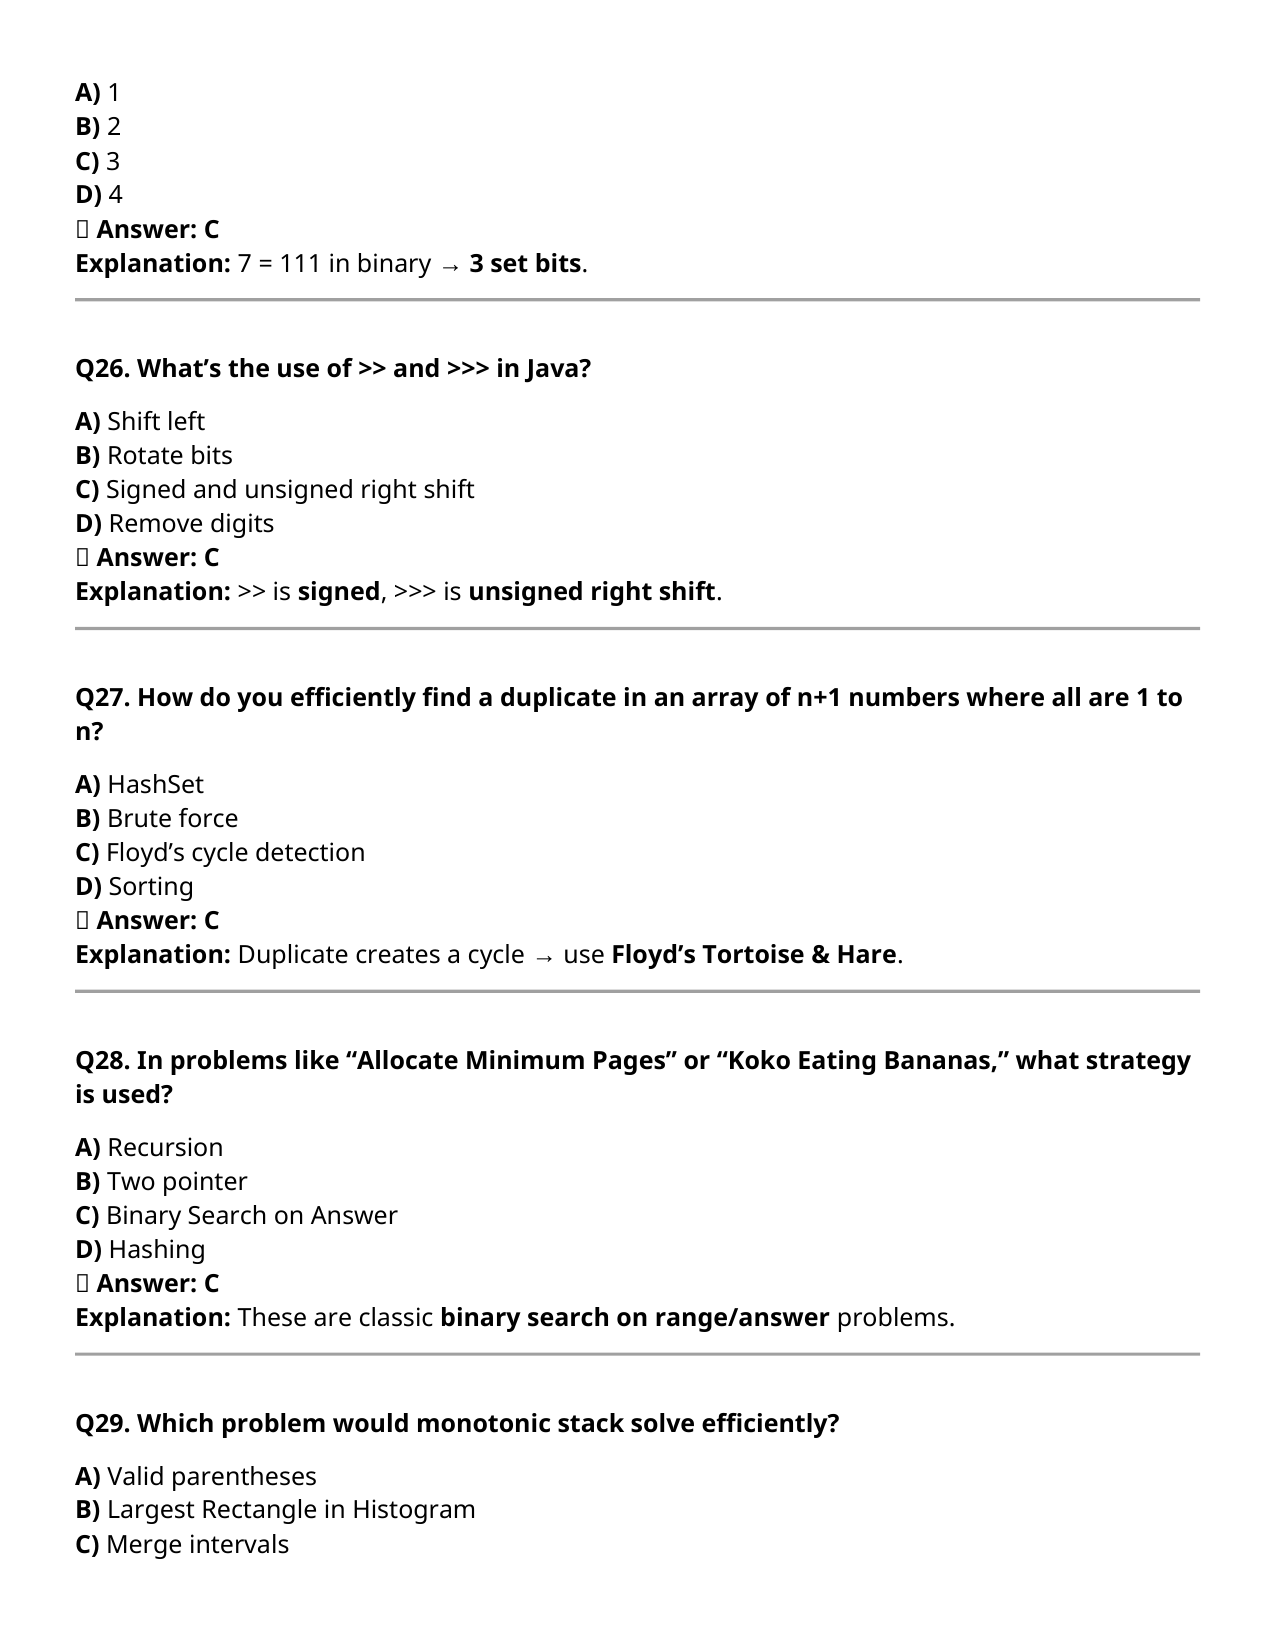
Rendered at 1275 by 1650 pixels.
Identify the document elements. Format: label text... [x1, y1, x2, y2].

text A) 1 B) 2 C) 3 D) 4 ✅ Answer: C Explanation: 7 = 111 in binary → 3 set bits. [75, 75, 1200, 279]
text Q29. Which problem would monotonic stack solve efficiently? [75, 1405, 1200, 1439]
text A) Shift left B) Rotate bits C) Signed and unsigned right shift D) Remove digits ✅ Answer: C Explanation: >> is signed, >>> is unsigned right shift. [75, 404, 1200, 608]
text Q27. How do you efficiently find a duplicate in an array of n+1 numbers where all are 1 to n? [75, 680, 1200, 748]
text Q26. What’s the use of >> and >>> in Java? [75, 351, 1200, 385]
text A) HashSet B) Brute force C) Floyd’s cycle detection D) Sorting ✅ Answer: C Explanation: Duplicate creates a cycle → use Floyd’s Tortoise & Hare. [75, 767, 1200, 971]
text Q28. In problems like “Allocate Minimum Pages” or “Koko Eating Bananas,” what strategy is used? [75, 1042, 1200, 1111]
text A) Recursion B) Two pointer C) Binary Search on Answer D) Hashing ✅ Answer: C Explanation: These are classic binary search on range/answer problems. [75, 1129, 1200, 1334]
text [75, 1458, 1200, 1560]
